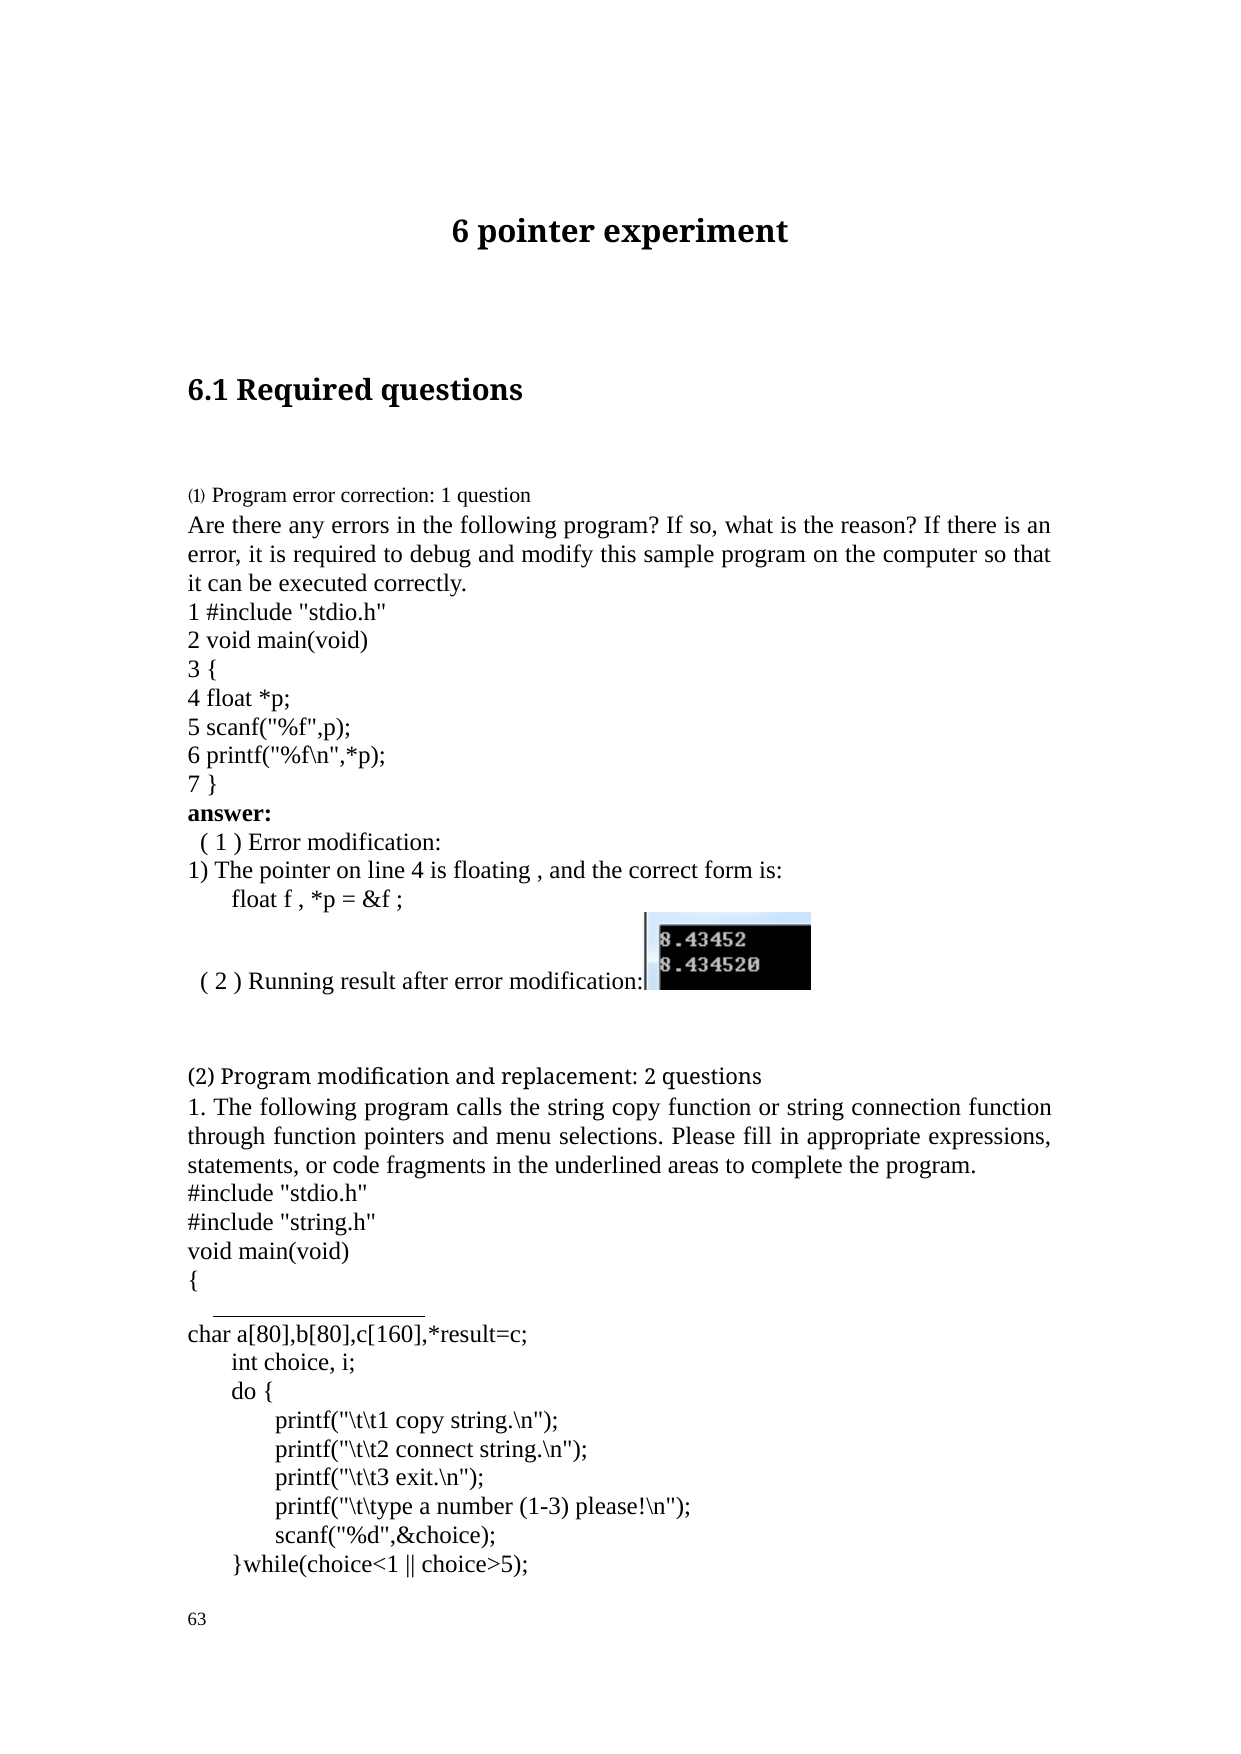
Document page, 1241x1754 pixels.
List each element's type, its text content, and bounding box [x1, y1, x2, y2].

text 4 float *p; [187, 683, 1053, 712]
text }while(choice<1 || choice>5); [187, 1549, 1053, 1577]
picture [643, 912, 811, 990]
text #include "stdio.h" [187, 1178, 1053, 1207]
text 2 void main(void) [187, 625, 1053, 654]
text #include "string.h" [187, 1207, 1053, 1236]
text 5 scanf("%f",p); [187, 712, 1053, 740]
text printf("\t\t3 exit.\n"); [187, 1462, 1053, 1491]
text (2) Program modification and replacement: 2 questions [187, 1060, 1053, 1092]
text ⑴ Program error correction: 1 question [187, 478, 1053, 510]
text void main(void) [187, 1236, 1053, 1265]
text 6 printf("%f\n",*p); [187, 740, 1053, 769]
text char a[80],b[80],c[160],*result=c; [187, 1319, 1053, 1347]
text ( 1 ) Error modification: [187, 827, 1053, 855]
text 1) The pointer on line 4 is floating , and the correct form is: [187, 855, 1053, 884]
text { [187, 1265, 1053, 1293]
text 1. The following program calls the string copy function or string connection function through function pointers and menu selections. Please fill in appropriate expressions, statements, or code fragments in the underlined areas to complete the program. [187, 1092, 1053, 1178]
subtitle 6 pointer experiment [187, 197, 1053, 262]
text printf("\t\type a number (1-3) please!\n"); [187, 1491, 1053, 1520]
text answer: [187, 798, 1053, 827]
text Are there any errors in the following program? If so, what is the reason? If there is an error, it is required to debug and modify this sample program on the computer so that it can be executed correctly. [187, 510, 1053, 597]
subtitle 6.1 Required questions [187, 357, 1053, 422]
text 3 { [187, 654, 1053, 683]
text do { [187, 1376, 1053, 1405]
text 7 } [187, 769, 1053, 798]
text 1 #include "stdio.h" [187, 597, 1053, 625]
text printf("\t\t1 copy string.\n"); [187, 1405, 1053, 1434]
text printf("\t\t2 connect string.\n"); [187, 1434, 1053, 1462]
text ( 2 ) Running result after error modification: [187, 913, 1053, 995]
text int choice, i; [187, 1347, 1053, 1376]
text float f , *p = &f ; [187, 884, 1053, 913]
text scanf("%d",&choice); [187, 1520, 1053, 1549]
